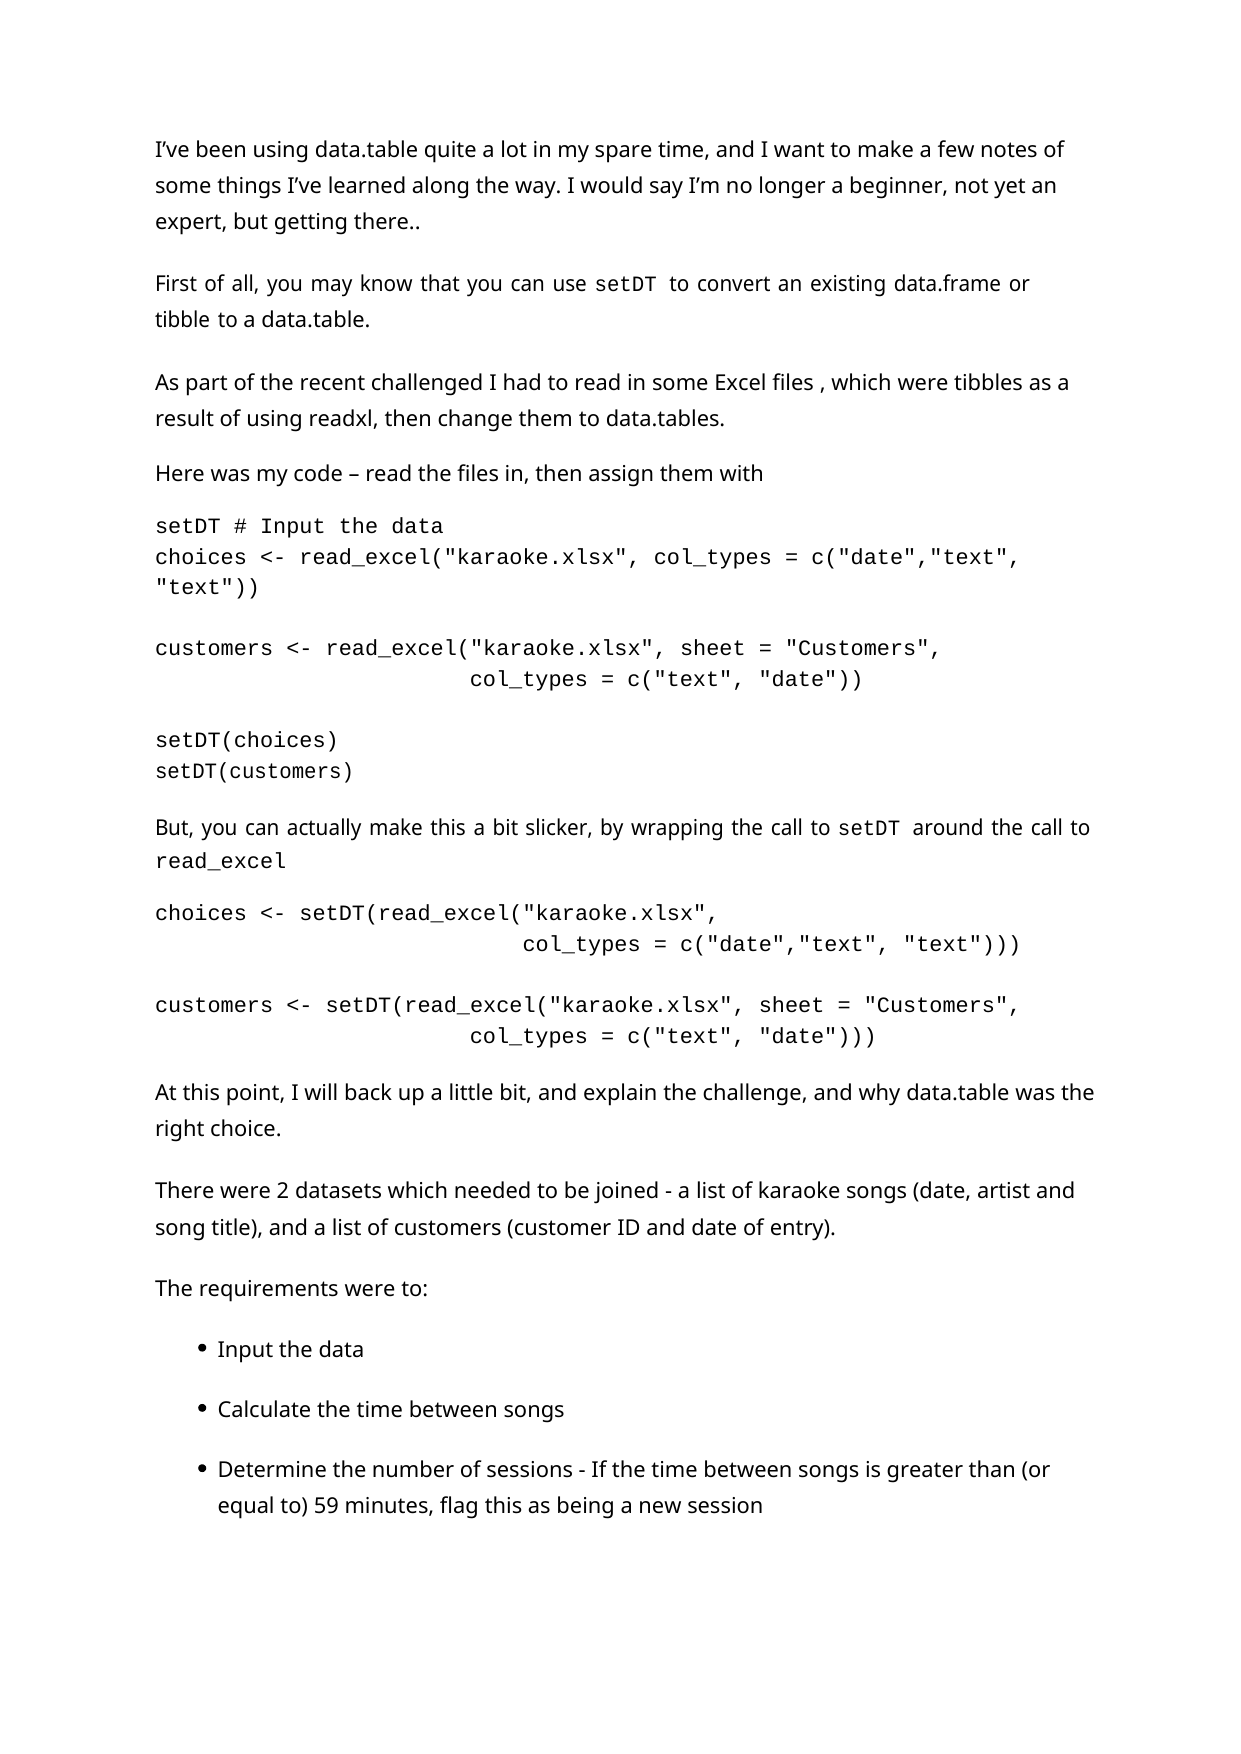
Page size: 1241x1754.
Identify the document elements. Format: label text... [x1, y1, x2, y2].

text But, you can actually make this a bit slicker, by wrapping the call to setDT around the call to [155, 812, 1098, 842]
text Calculate the time between songs [217, 1394, 1098, 1424]
text customers <- setDT(read_excel("karaoke.xlsx", sheet = "Customers", [155, 994, 1098, 1019]
text Here was my code – read the files in, then assign them with setDT # Input the data [155, 439, 806, 544]
text At this point, I will back up a little bit, and explain the challenge, and why data.table was the right choice. [155, 1077, 1098, 1143]
text setDT(choices) setDT(customers) [155, 730, 522, 785]
text I’ve been using data.table quite a lot in my spare time, and I want to make a few notes of some things I’ve learned along the way. I would say I’m no longer a beginner, not yet an expert, but getting there.. [155, 134, 1072, 236]
text As part of the recent challenged I had to read in some Excel files , which were tibbles as a result of using readxl, then change them to data.tables. [155, 367, 1082, 432]
text read_excel [155, 850, 1098, 874]
text choices <- setDT(read_excel("karaoke.xlsx", [155, 902, 1098, 927]
text col_types = c("text", "date"))) [469, 1025, 1098, 1050]
text Determine the number of sessions - If the time between songs is greater than (or equal to) 59 minutes, flag this as being a new session [217, 1454, 1059, 1520]
text col_types = c("date","text", "text"))) [522, 933, 1098, 958]
text col_types = c("text", "date")) [469, 668, 1098, 693]
text First of all, you may know that you can use setDT to convert an existing data.frame or tibble to a data.table. [155, 268, 1072, 334]
text Input the data [217, 1334, 1098, 1363]
text choices <- read_excel("karaoke.xlsx", col_types = c("date","text", "text")) [155, 546, 1023, 601]
text The requirements were to: [155, 1273, 1098, 1303]
text There were 2 datasets which needed to be joined - a list of karaoke songs (date, artist and song title), and a list of customers (customer ID and date of entry). [155, 1176, 1088, 1241]
text customers <- read_excel("karaoke.xlsx", sheet = "Customers", [155, 638, 1098, 662]
